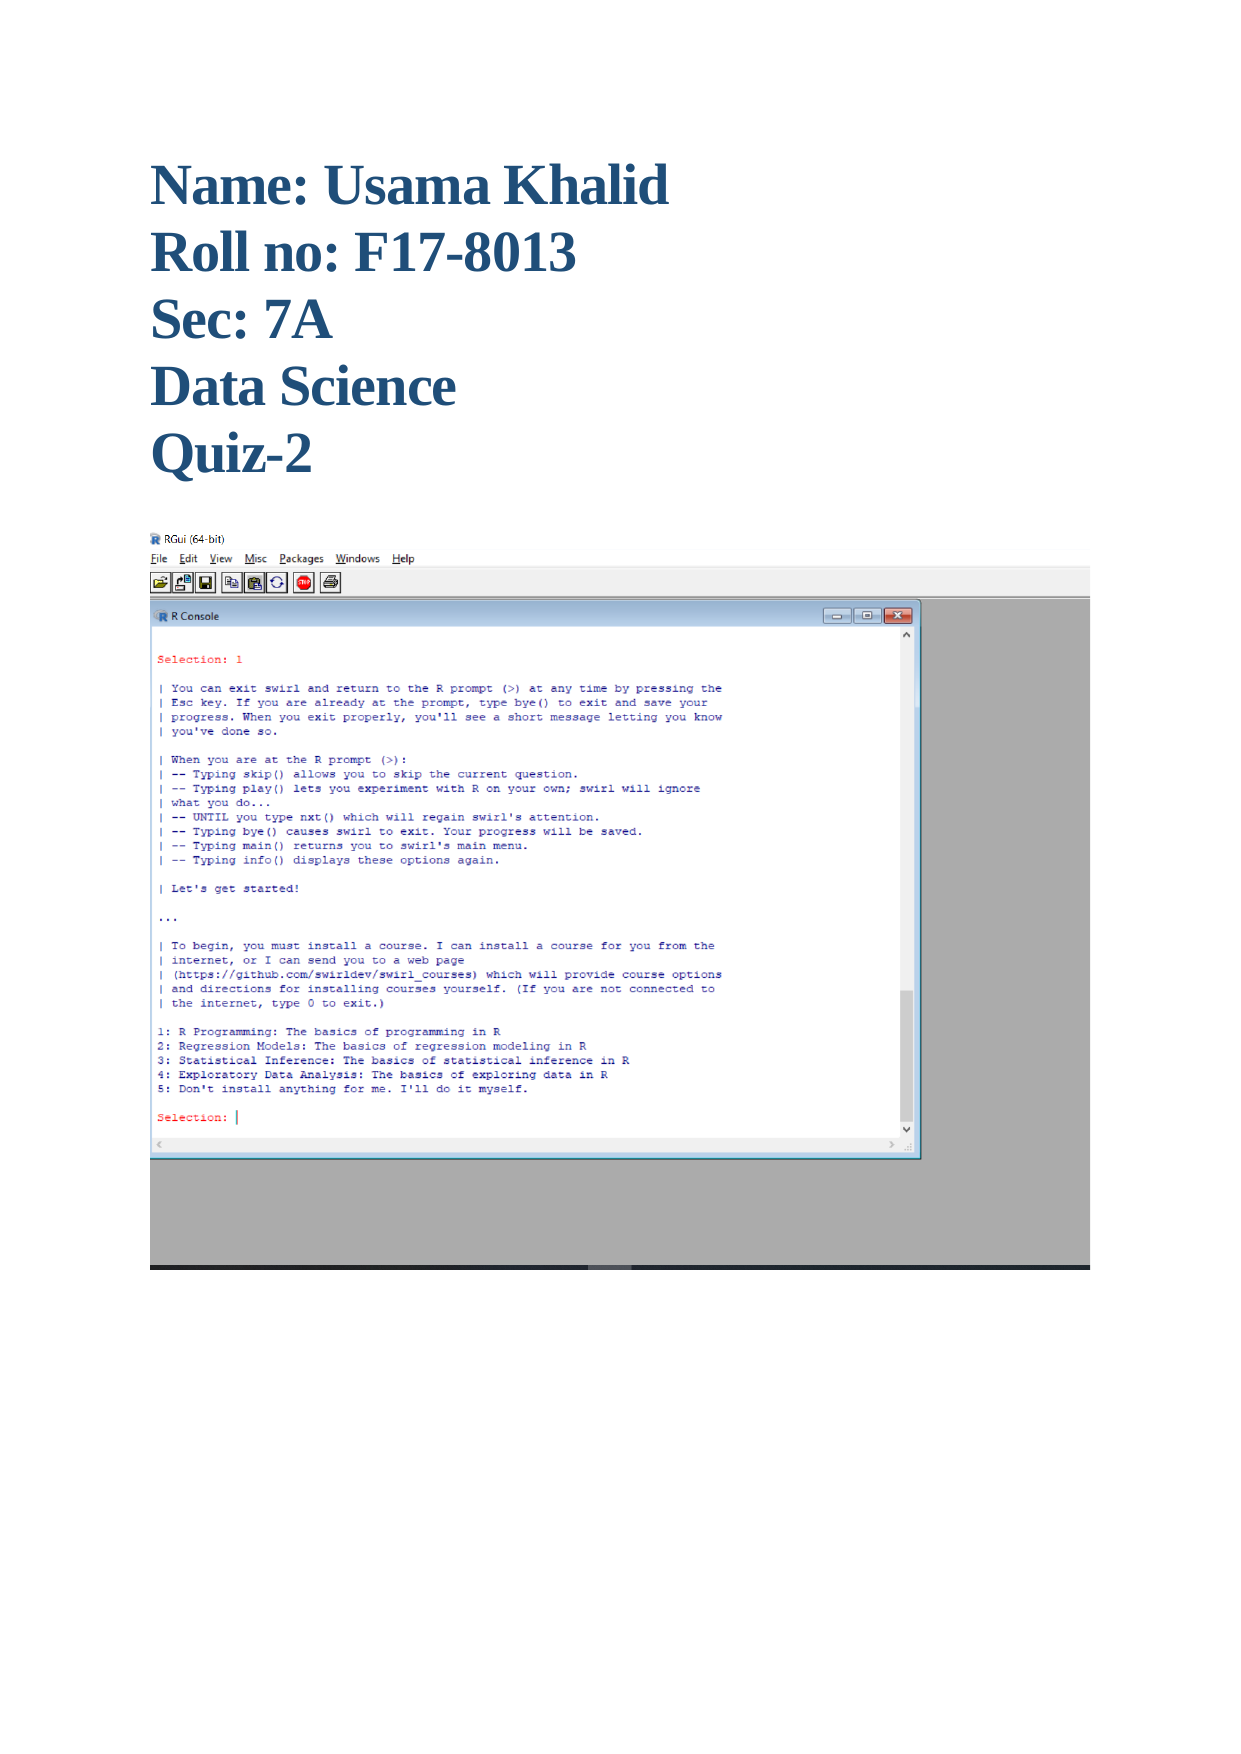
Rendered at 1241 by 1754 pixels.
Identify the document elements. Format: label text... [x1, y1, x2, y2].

title Name: Usama Khalid [150, 150, 1090, 217]
title Data Science [150, 351, 1090, 418]
title Roll no: F17-8013 [150, 217, 1090, 284]
title Quiz-2 [150, 418, 1090, 485]
title Sec: 7A [150, 284, 1090, 351]
